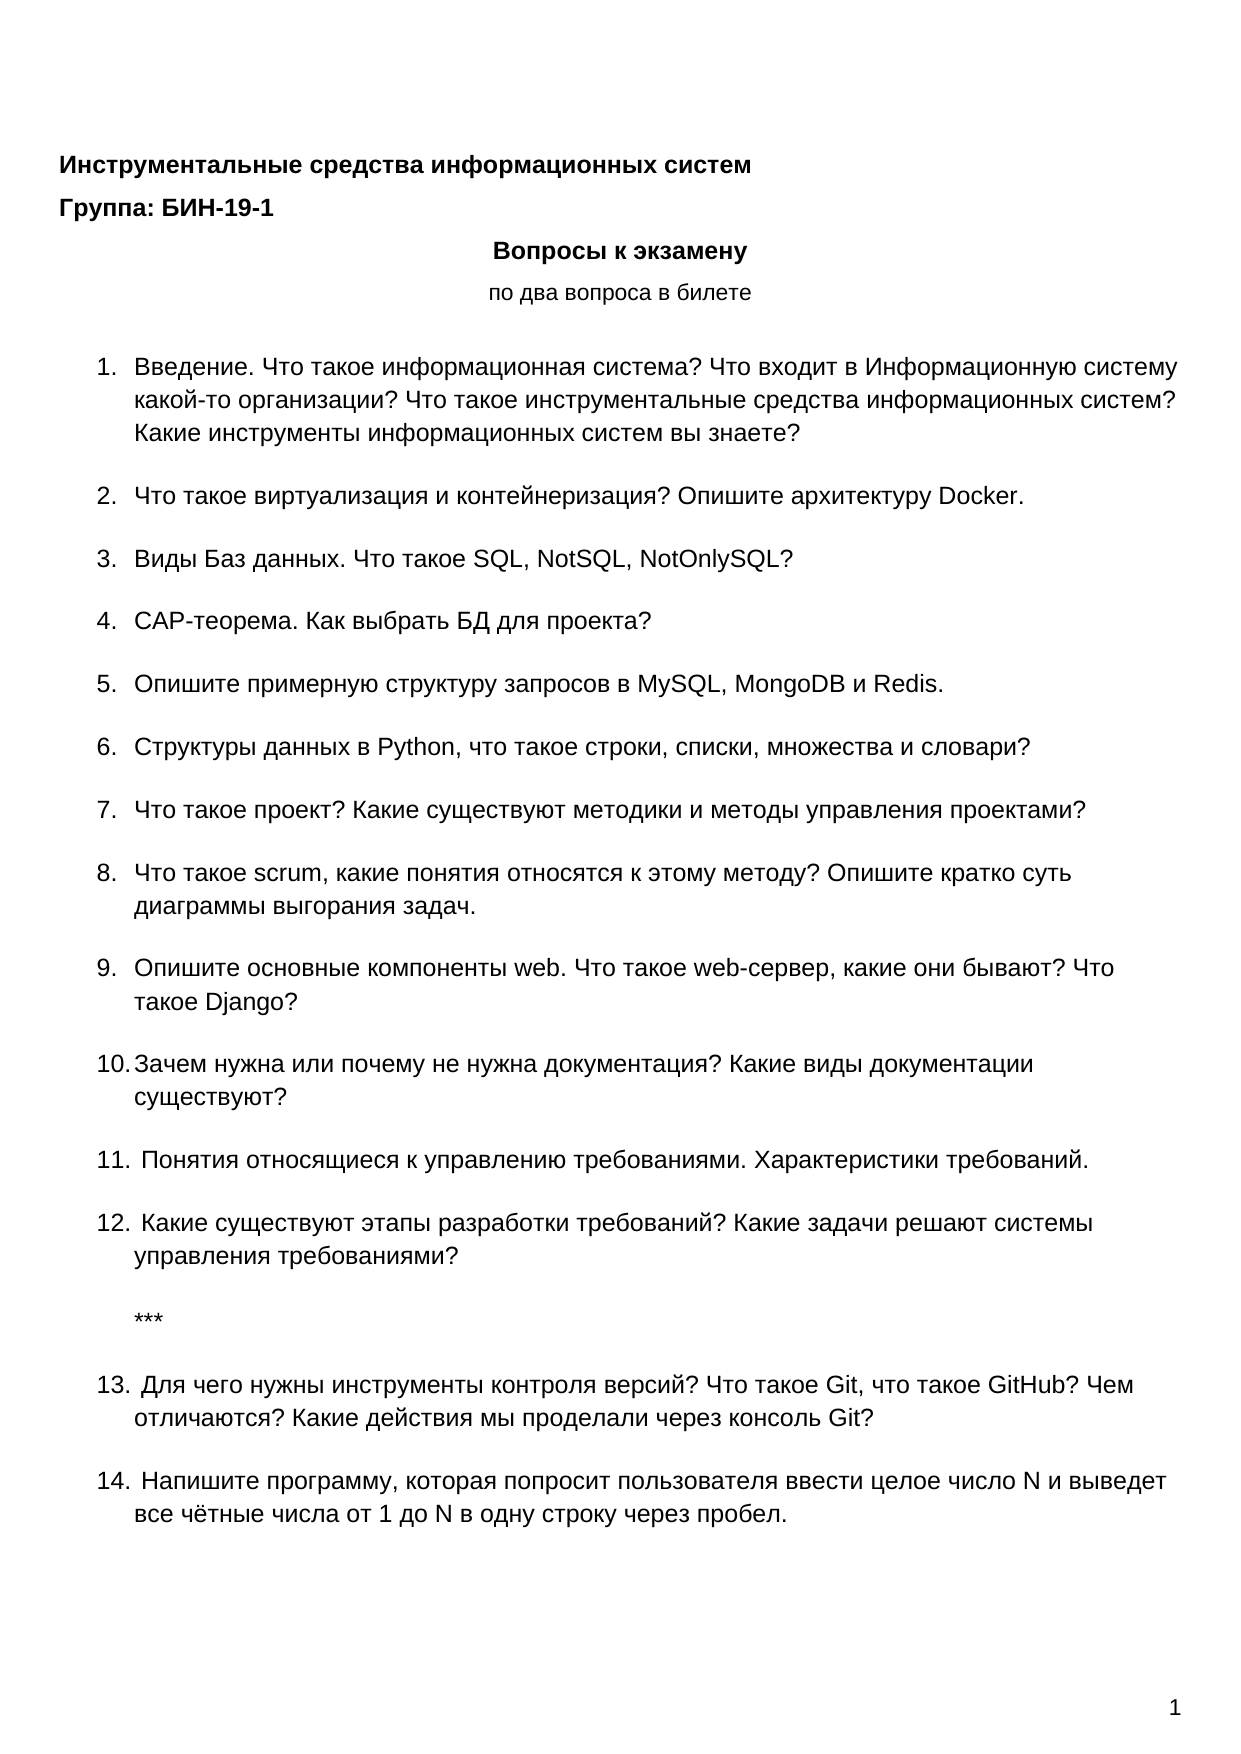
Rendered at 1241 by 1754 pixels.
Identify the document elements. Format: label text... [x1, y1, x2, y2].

text Инструментальные средства информационных систем [59, 150, 1181, 179]
list Что такое проект? Какие существуют методики и методы управления проектами? [96, 795, 1181, 854]
list CAP-теорема. Как выбрать БД для проекта? [96, 606, 1181, 665]
list Опишите основные компоненты web. Что такое web-сервер, какие они бывают? Что такое Django? [96, 953, 1181, 1045]
list Что такое виртуализация и контейнеризация? Опишите архитектуру Docker. [96, 481, 1181, 540]
list Для чего нужны инструменты контроля версий? Что такое Git, что такое GitHub? Чем отличаются? Какие действия мы проделали через консоль Git? [96, 1370, 1181, 1462]
list Какие существуют этапы разработки требований? Какие задачи решают системы управления требованиями? *** [96, 1208, 1181, 1366]
text по два вопроса в билете [59, 279, 1181, 306]
list Введение. Что такое информационная система? Что входит в Информационную систему какой-то организации? Что такое инструментальные средства информационных систем? Какие инструменты информационных систем вы знаете? [96, 352, 1181, 477]
list Что такое scrum, какие понятия относятся к этому методу? Опишите кратко суть диаграммы выгорания задач. [96, 858, 1181, 949]
list Структуры данных в Python, что такое строки, списки, множества и словари? [96, 732, 1181, 791]
list Зачем нужна или почему не нужна документация? Какие виды документации существуют? [96, 1049, 1181, 1141]
list Напишите программу, которая попросит пользователя ввести целое число N и выведет все чётные числа от 1 до N в одну строку через пробел. [96, 1466, 1181, 1558]
text Вопросы к экзамену [59, 236, 1181, 265]
list Виды Баз данных. Что такое SQL, NotSQL, NotOnlySQL? [96, 543, 1181, 602]
text Группа: БИН-19-1 [59, 193, 1181, 222]
list Понятия относящиеся к управлению требованиями. Характеристики требований. [96, 1145, 1181, 1204]
list Опишите примерную структуру запросов в MySQL, MongoDB и Redis. [96, 669, 1181, 728]
